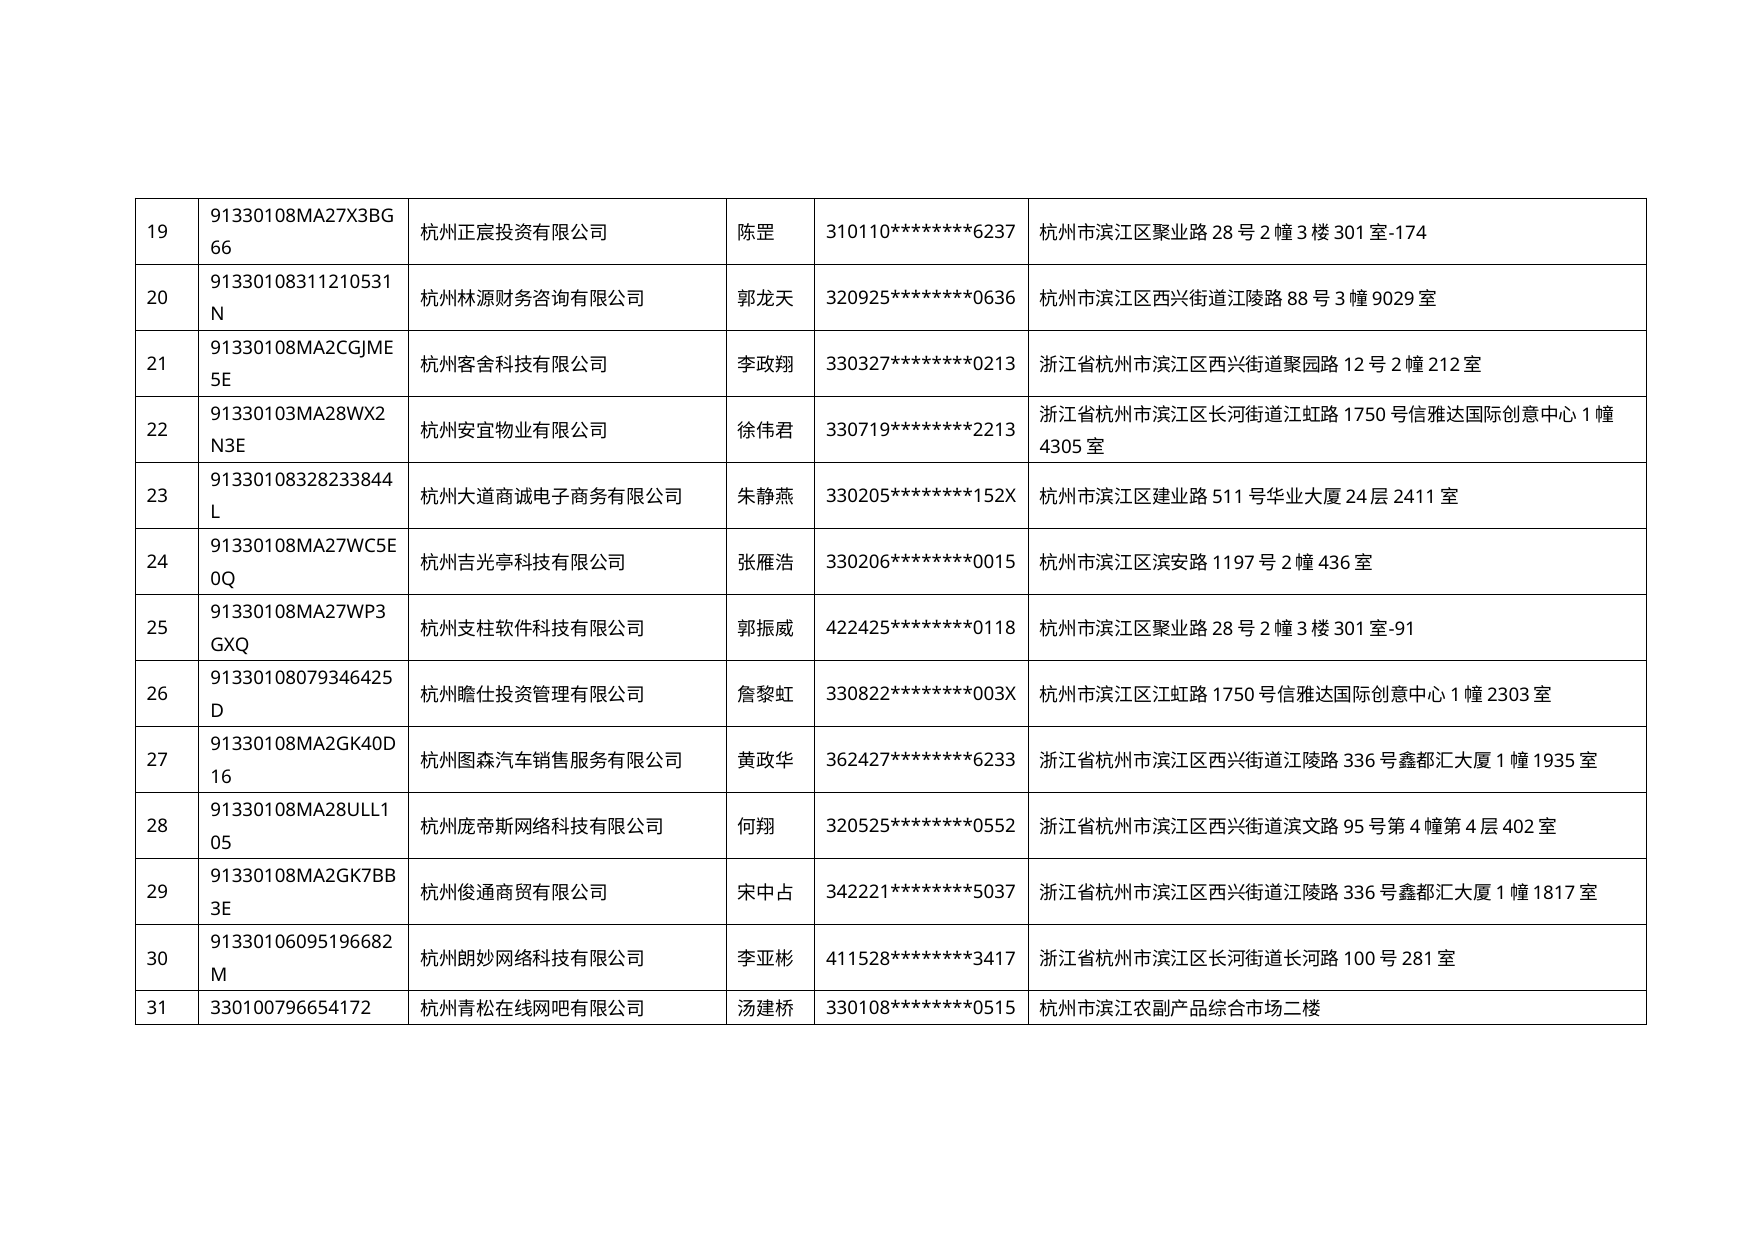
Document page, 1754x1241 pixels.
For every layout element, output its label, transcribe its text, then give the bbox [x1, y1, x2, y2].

table_cell 朱静燕 [727, 463, 814, 528]
table_cell 浙江省杭州市滨江区西兴街道江陵路336号鑫都汇大厦1幢1817室 [1029, 859, 1646, 924]
table_cell 362427********6233 [815, 727, 1028, 792]
table_cell 杭州庞帝斯网络科技有限公司 [409, 793, 726, 858]
table_cell 浙江省杭州市滨江区长河街道江虹路1750号信雅达国际创意中心1幢4305室 [1029, 397, 1646, 462]
table_cell 91330108MA27WP3GXQ [199, 595, 408, 660]
table_cell 330719********2213 [815, 397, 1028, 462]
table_cell 91330108MA2CGJME5E [199, 331, 408, 396]
table_cell 郭振威 [727, 595, 814, 660]
table_cell 320925********0636 [815, 265, 1028, 330]
table_cell 何翔 [727, 793, 814, 858]
table_cell 杭州吉光亭科技有限公司 [409, 529, 726, 594]
table_cell 27 [136, 727, 198, 792]
table_cell 张雁浩 [727, 529, 814, 594]
table_cell 31 [136, 991, 198, 1024]
table_cell 20 [136, 265, 198, 330]
table_cell 30 [136, 925, 198, 990]
table_cell 汤建桥 [727, 991, 814, 1024]
table_cell 杭州市滨江农副产品综合市场二楼 [1029, 991, 1646, 1024]
table_cell 422425********0118 [815, 595, 1028, 660]
table_cell 29 [136, 859, 198, 924]
table_cell 浙江省杭州市滨江区西兴街道聚园路12号2幢212室 [1029, 331, 1646, 396]
table_cell 91330108311210531N [199, 265, 408, 330]
table_cell 杭州瞻仕投资管理有限公司 [409, 661, 726, 726]
table_cell 杭州市滨江区聚业路28号2幢3楼301室-91 [1029, 595, 1646, 660]
table_cell 330327********0213 [815, 331, 1028, 396]
table_cell 91330108079346425D [199, 661, 408, 726]
table_cell 郭龙天 [727, 265, 814, 330]
table_cell 91330108MA28ULL105 [199, 793, 408, 858]
table_cell 浙江省杭州市滨江区西兴街道江陵路336号鑫都汇大厦1幢1935室 [1029, 727, 1646, 792]
table_cell 91330108MA2GK40D16 [199, 727, 408, 792]
table_cell 23 [136, 463, 198, 528]
table_cell 陈罡 [727, 199, 814, 264]
table_cell 330108********0515 [815, 991, 1028, 1024]
table_cell 浙江省杭州市滨江区西兴街道滨文路95号第4幢第4层402室 [1029, 793, 1646, 858]
table_cell 杭州安宜物业有限公司 [409, 397, 726, 462]
table_cell 杭州支柱软件科技有限公司 [409, 595, 726, 660]
table_cell 28 [136, 793, 198, 858]
table_cell 浙江省杭州市滨江区长河街道长河路100号281室 [1029, 925, 1646, 990]
table_cell 杭州正宸投资有限公司 [409, 199, 726, 264]
table_cell 320525********0552 [815, 793, 1028, 858]
table_cell 杭州市滨江区江虹路1750号信雅达国际创意中心1幢2303室 [1029, 661, 1646, 726]
table_cell 李亚彬 [727, 925, 814, 990]
table_cell 25 [136, 595, 198, 660]
table_cell 91330108328233844L [199, 463, 408, 528]
table_cell 91330108MA2GK7BB3E [199, 859, 408, 924]
table_cell 330100796654172 [199, 991, 408, 1024]
table_cell 杭州俊通商贸有限公司 [409, 859, 726, 924]
table_cell 330822********003X [815, 661, 1028, 726]
table_cell 91330108MA27X3BG66 [199, 199, 408, 264]
table_cell 杭州市滨江区聚业路28号2幢3楼301室-174 [1029, 199, 1646, 264]
table_cell 杭州市滨江区建业路511号华业大厦24层2411室 [1029, 463, 1646, 528]
table_cell 杭州青松在线网吧有限公司 [409, 991, 726, 1024]
table_cell 330206********0015 [815, 529, 1028, 594]
table_cell 91330108MA27WC5E0Q [199, 529, 408, 594]
table_cell 黄政华 [727, 727, 814, 792]
table_cell 411528********3417 [815, 925, 1028, 990]
table_cell 詹黎虹 [727, 661, 814, 726]
table_cell 342221********5037 [815, 859, 1028, 924]
table_cell 杭州市滨江区滨安路1197号2幢436室 [1029, 529, 1646, 594]
table_cell 杭州林源财务咨询有限公司 [409, 265, 726, 330]
table_cell 徐伟君 [727, 397, 814, 462]
table_cell 杭州图森汽车销售服务有限公司 [409, 727, 726, 792]
table_cell 杭州朗妙网络科技有限公司 [409, 925, 726, 990]
table_cell 19 [136, 199, 198, 264]
table_cell 杭州客舍科技有限公司 [409, 331, 726, 396]
table_cell 330205********152X [815, 463, 1028, 528]
table_cell 24 [136, 529, 198, 594]
table_cell 310110********6237 [815, 199, 1028, 264]
table_cell 22 [136, 397, 198, 462]
table_cell 91330106095196682M [199, 925, 408, 990]
table_cell 宋中占 [727, 859, 814, 924]
table_cell 26 [136, 661, 198, 726]
table_cell 21 [136, 331, 198, 396]
table_cell 91330103MA28WX2N3E [199, 397, 408, 462]
table_cell 李政翔 [727, 331, 814, 396]
table_cell 杭州市滨江区西兴街道江陵路88号3幢9029室 [1029, 265, 1646, 330]
table_cell 杭州大道商诚电子商务有限公司 [409, 463, 726, 528]
